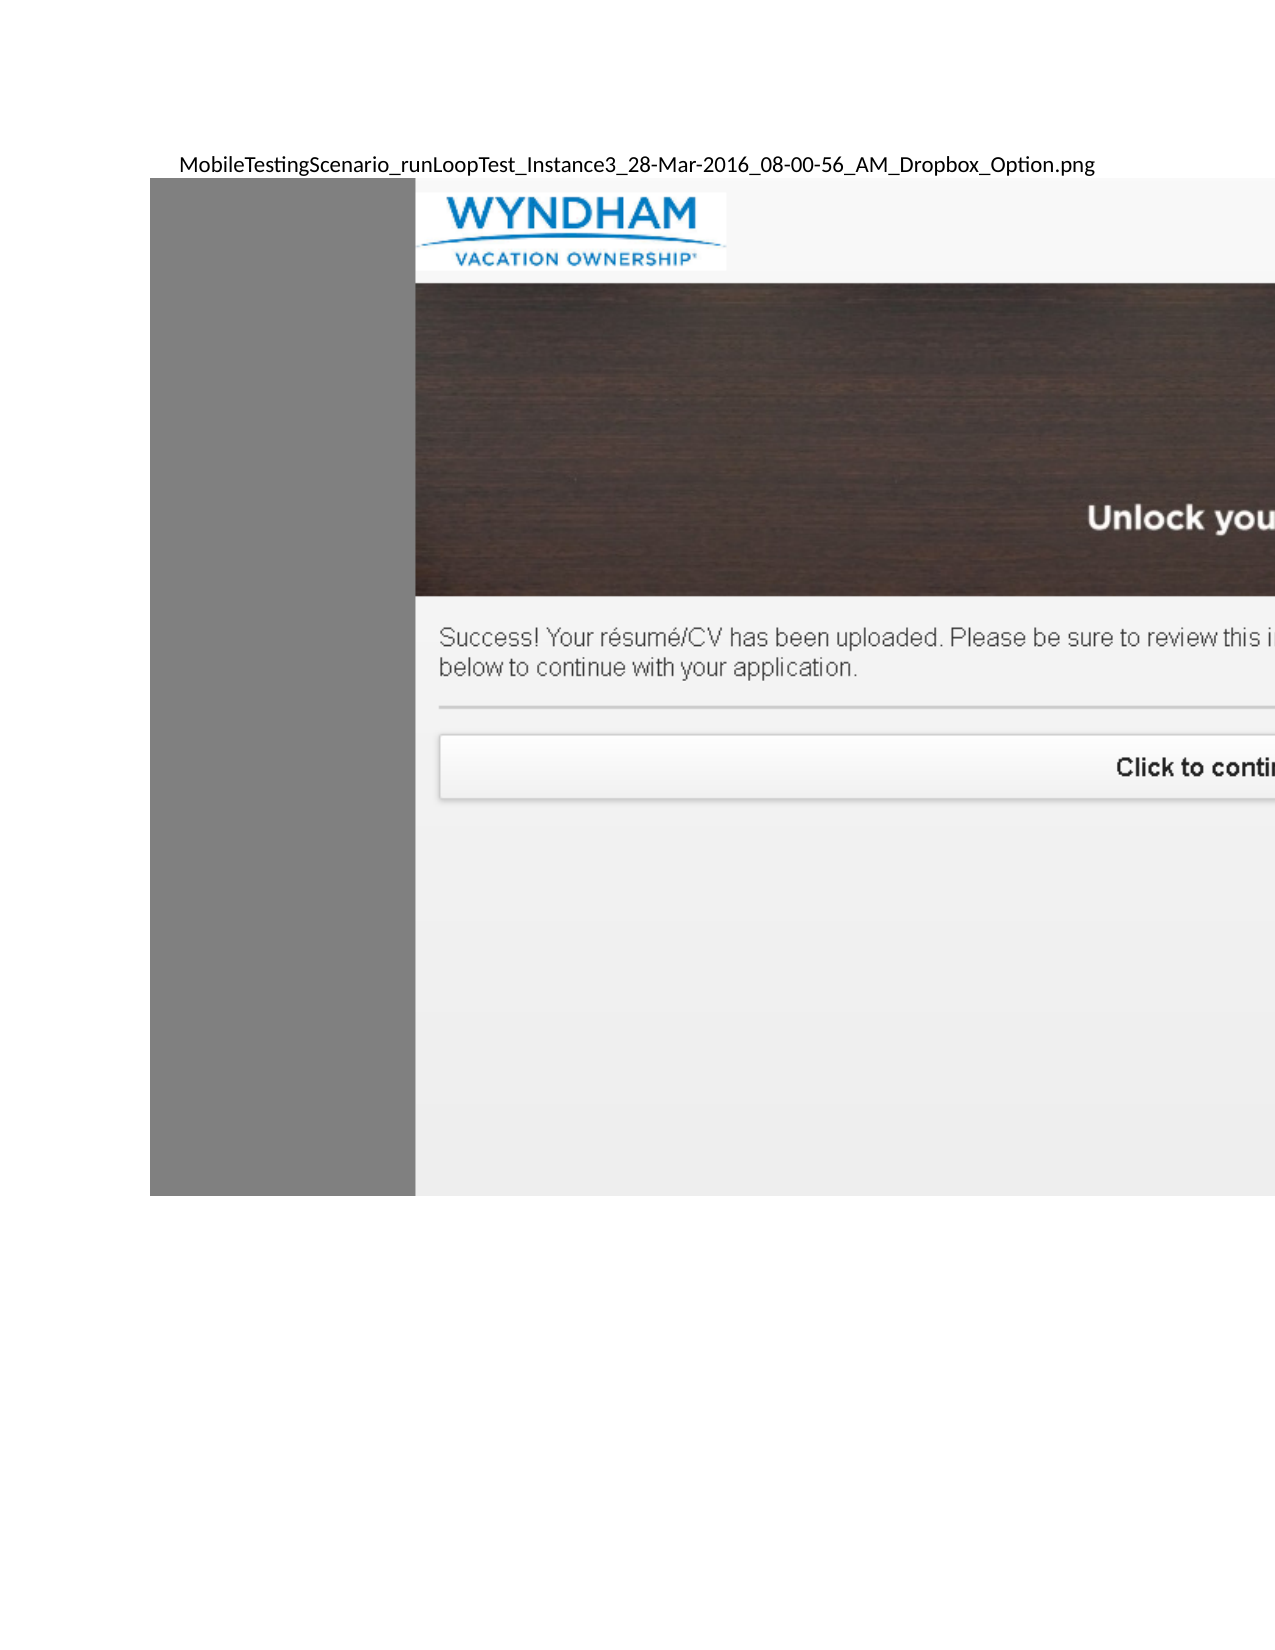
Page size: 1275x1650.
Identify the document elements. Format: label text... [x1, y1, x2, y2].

text MobileTestingScenario_runLoopTest_Instance3_28-Mar-2016_08-00-56_AM_Dropbox_Option.png [150, 150, 1125, 218]
picture [150, 218, 1275, 1236]
